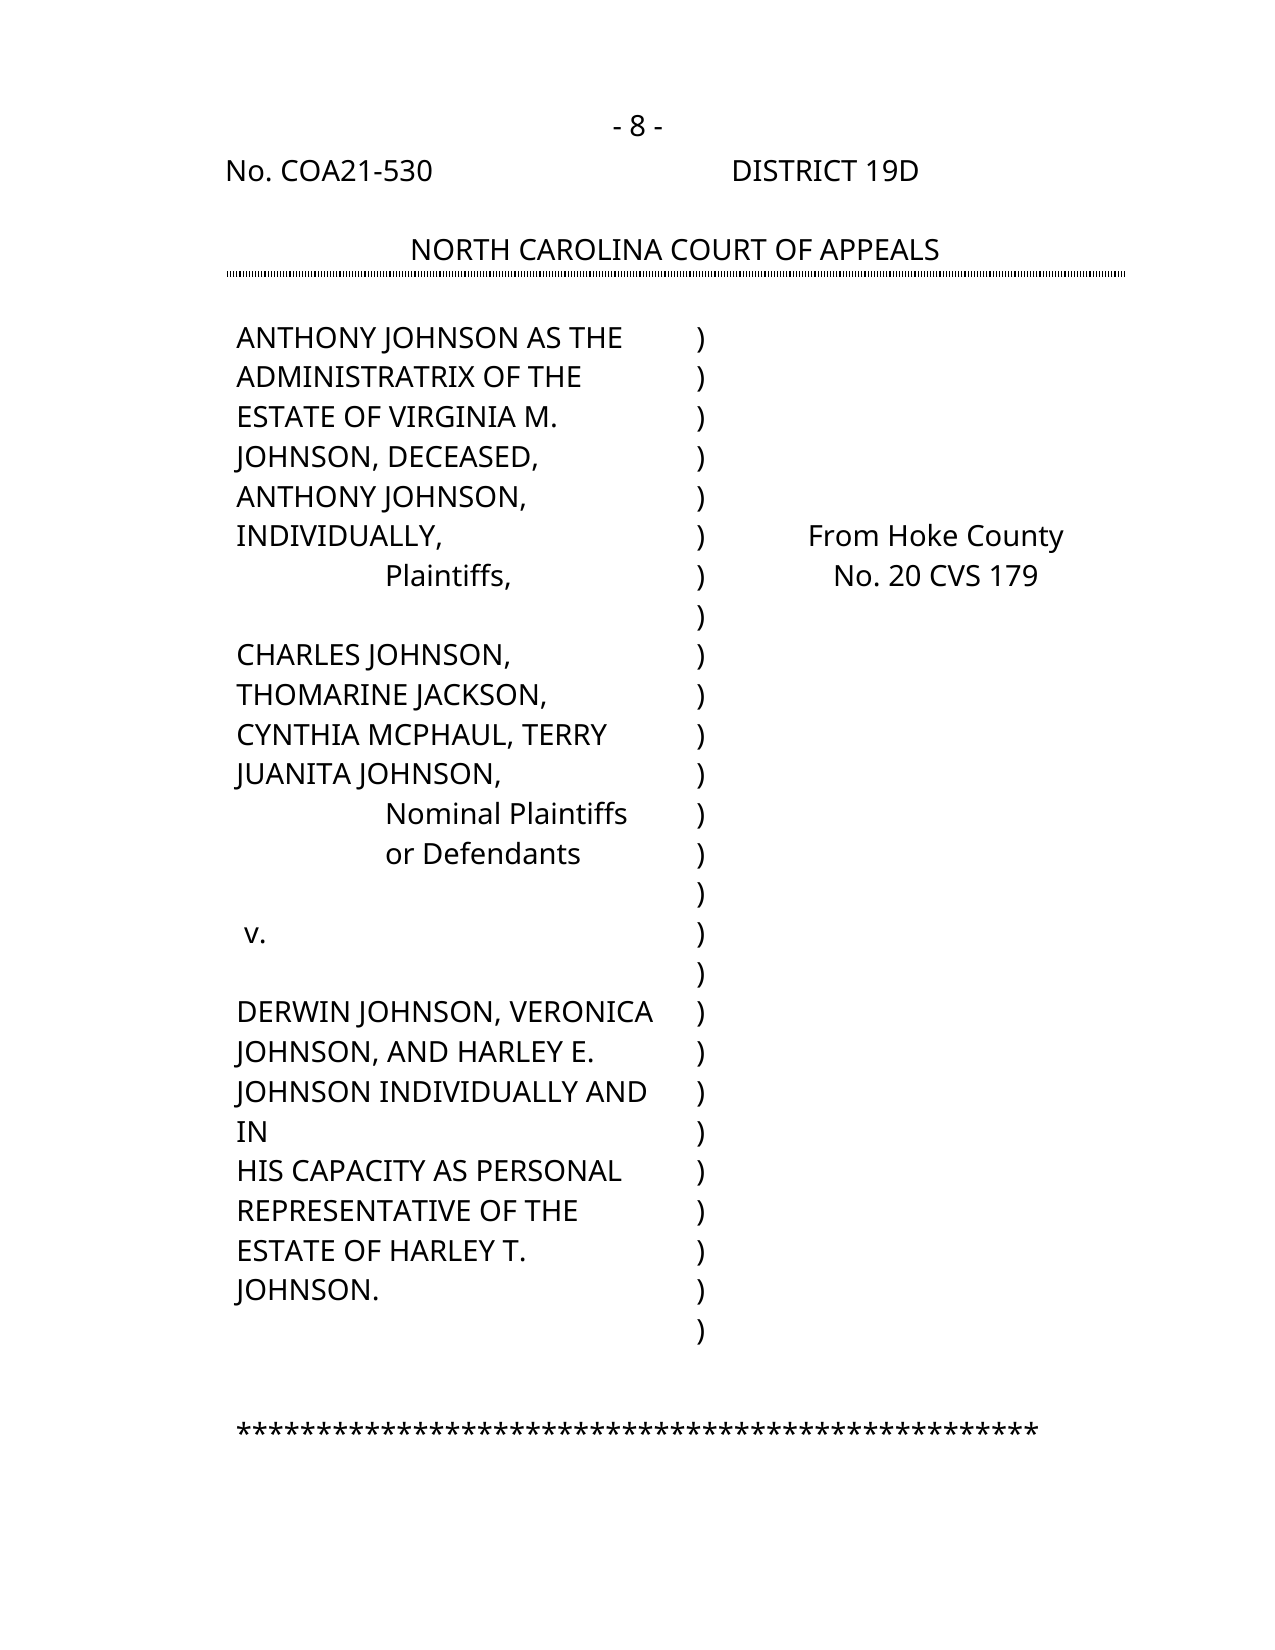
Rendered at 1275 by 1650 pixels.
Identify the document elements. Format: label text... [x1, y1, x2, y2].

table_header From Hoke County No. 20 CVS 179 [724, 278, 1147, 1349]
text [150, 1414, 1125, 1453]
text No. COA21-530 DISTRICT 19D [225, 150, 1125, 190]
table_header ) ) ) ) ) ) ) ) ) ) ) ) ) ) ) ) ) ) ) ) ) ) ) ) ) ) [677, 278, 724, 1349]
text NORTH CAROLINA COURT OF APPEALS [225, 229, 1125, 277]
table_header ANTHONY JOHNSON AS THE ADMINISTRATRIX OF THE ESTATE OF VIRGINIA M. JOHNSON, DECEASED, ANTHONY JOHNSON, INDIVIDUALLY, Plaintiffs, CHARLES JOHNSON, THOMARINE JACKSON, CYNTHIA MCPHAUL, TERRY JUANITA JOHNSON, Nominal Plaintiffs or Defendants v. DERWIN JOHNSON, VERONICA JOHNSON, AND HARLEY E. JOHNSON INDIVIDUALLY AND IN HIS CAPACITY AS PERSONAL REPRESENTATIVE OF THE ESTATE OF HARLEY T. JOHNSON. [225, 278, 677, 1349]
